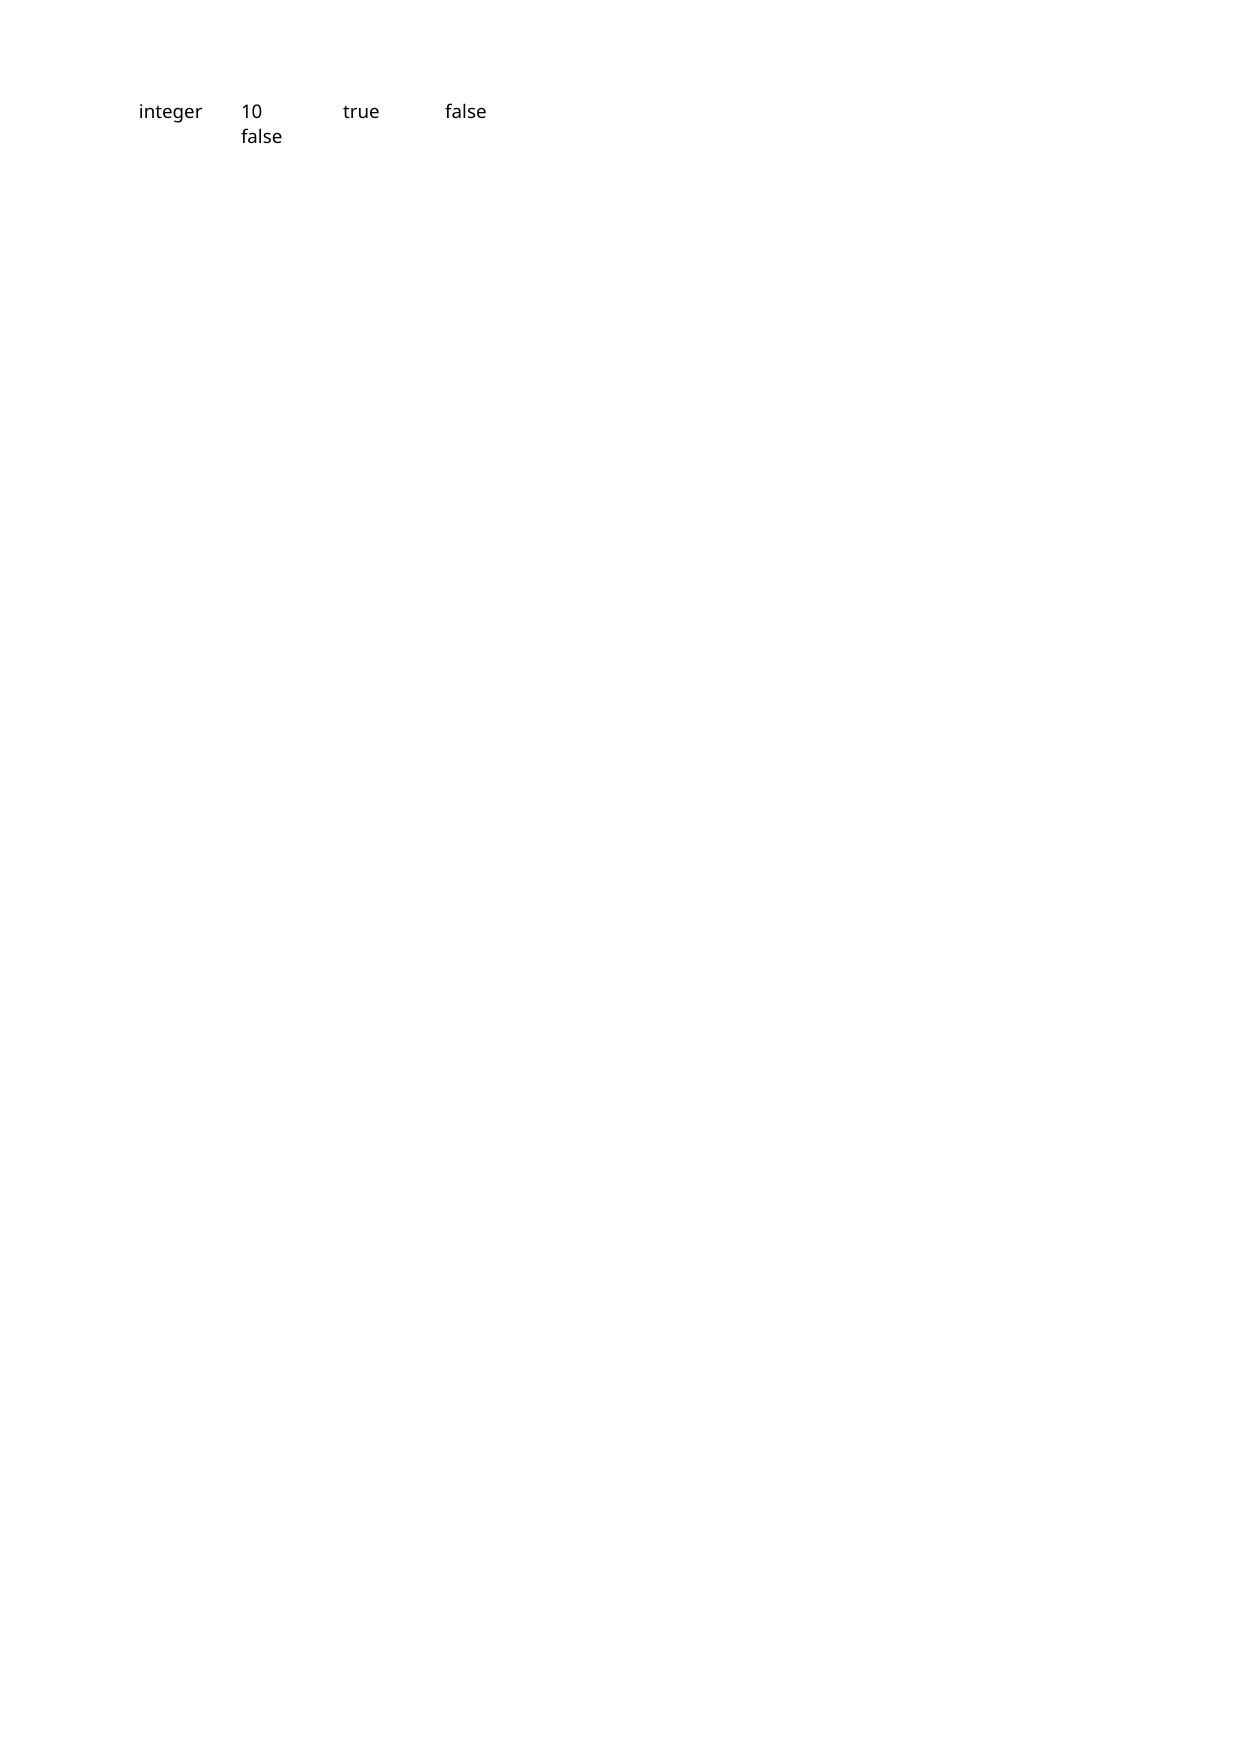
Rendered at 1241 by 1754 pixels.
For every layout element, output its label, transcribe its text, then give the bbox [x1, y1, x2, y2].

text integer 10 true false false [139, 98, 565, 149]
